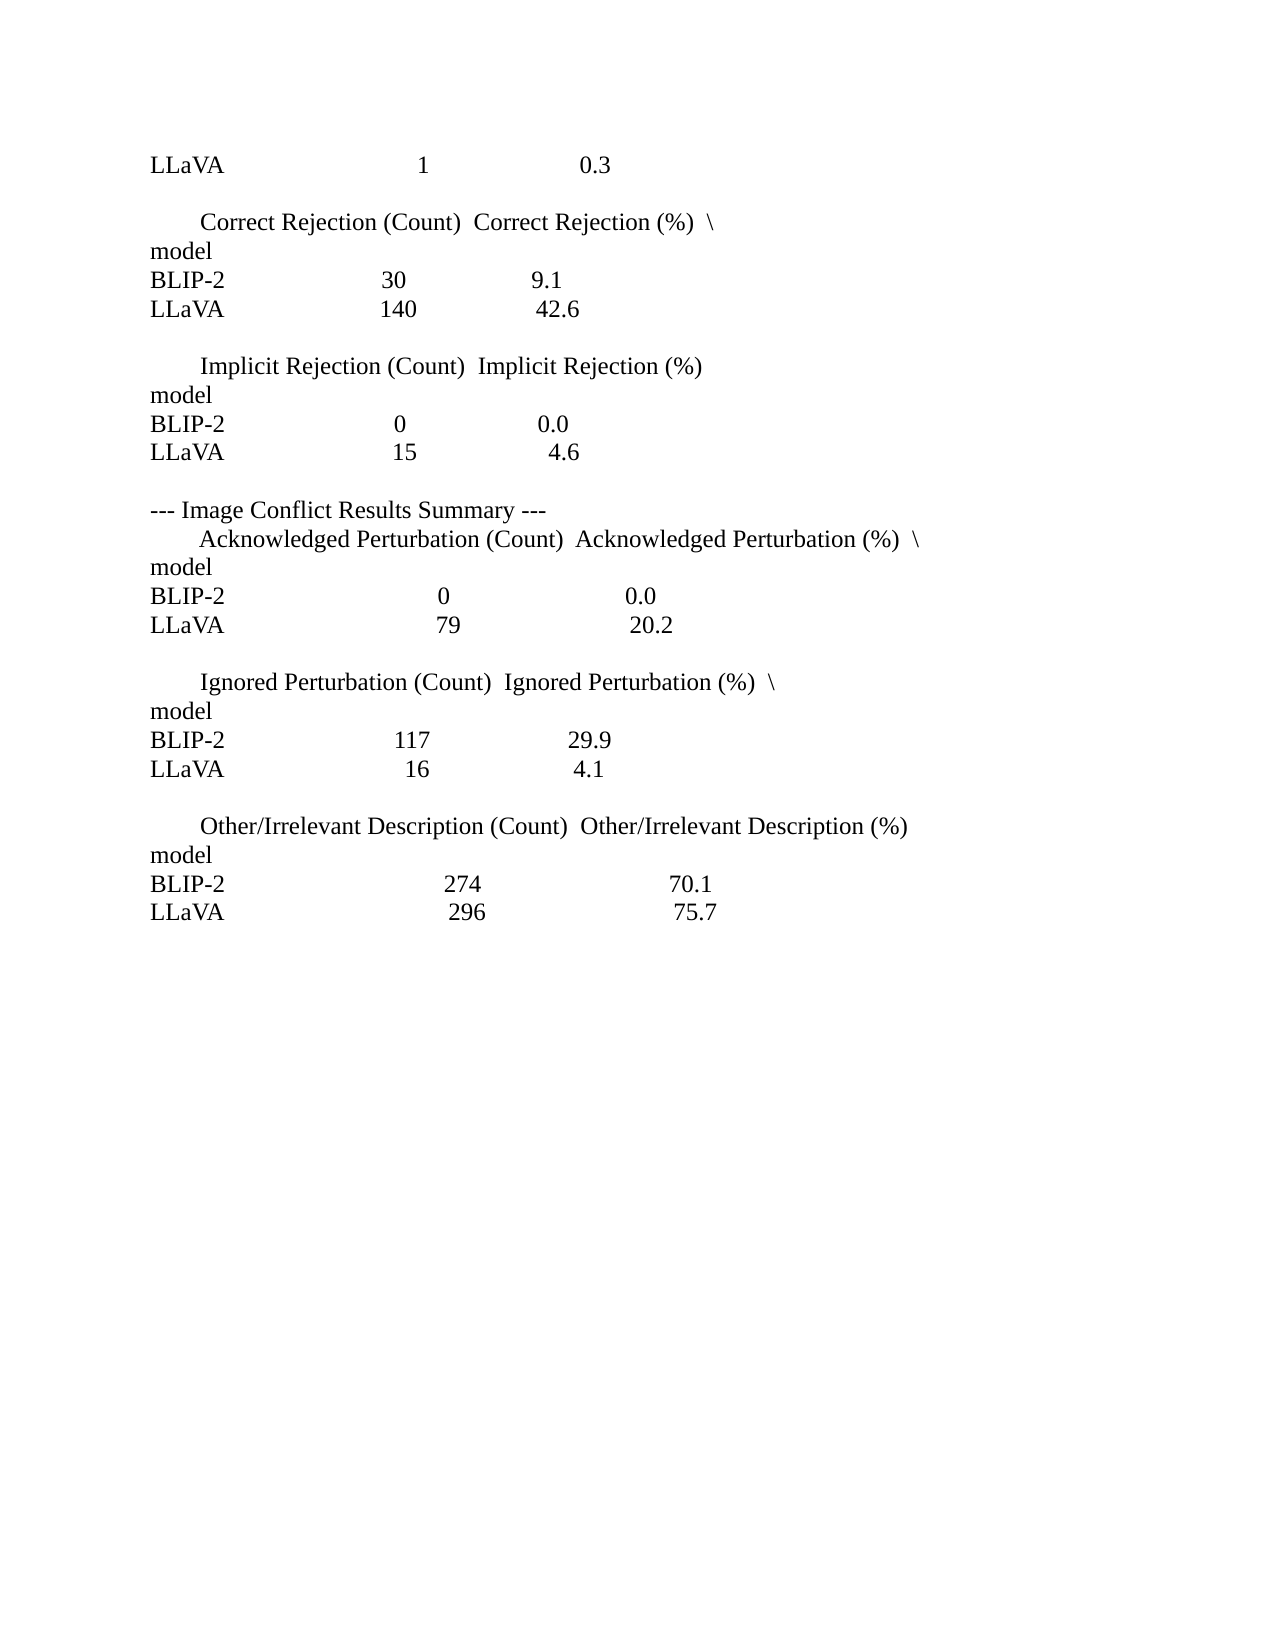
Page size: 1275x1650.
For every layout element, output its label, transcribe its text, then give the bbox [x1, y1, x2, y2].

text LLaVA 79 20.2 [150, 610, 1125, 639]
text model [150, 552, 1125, 581]
text model [150, 236, 1125, 265]
text BLIP-2 30 9.1 [150, 265, 1125, 294]
text LLaVA 15 4.6 [150, 437, 1125, 466]
text BLIP-2 117 29.9 [150, 725, 1125, 754]
text LLaVA 1 0.3 [150, 150, 1125, 179]
text Acknowledged Perturbation (Count) Acknowledged Perturbation (%) \ [150, 524, 1125, 552]
text BLIP-2 0 0.0 [150, 581, 1125, 610]
text Correct Rejection (Count) Correct Rejection (%) \ [150, 207, 1125, 236]
text model [150, 840, 1125, 869]
text BLIP-2 274 70.1 [150, 869, 1125, 897]
text Ignored Perturbation (Count) Ignored Perturbation (%) \ [150, 667, 1125, 696]
text LLaVA 296 75.7 [150, 897, 1125, 926]
text model [150, 696, 1125, 725]
text LLaVA 140 42.6 [150, 294, 1125, 322]
text --- Image Conflict Results Summary --- [150, 495, 1125, 524]
text LLaVA 16 4.1 [150, 754, 1125, 782]
text Other/Irrelevant Description (Count) Other/Irrelevant Description (%) [150, 811, 1125, 840]
text model [150, 380, 1125, 409]
text BLIP-2 0 0.0 [150, 409, 1125, 437]
text Implicit Rejection (Count) Implicit Rejection (%) [150, 351, 1125, 380]
